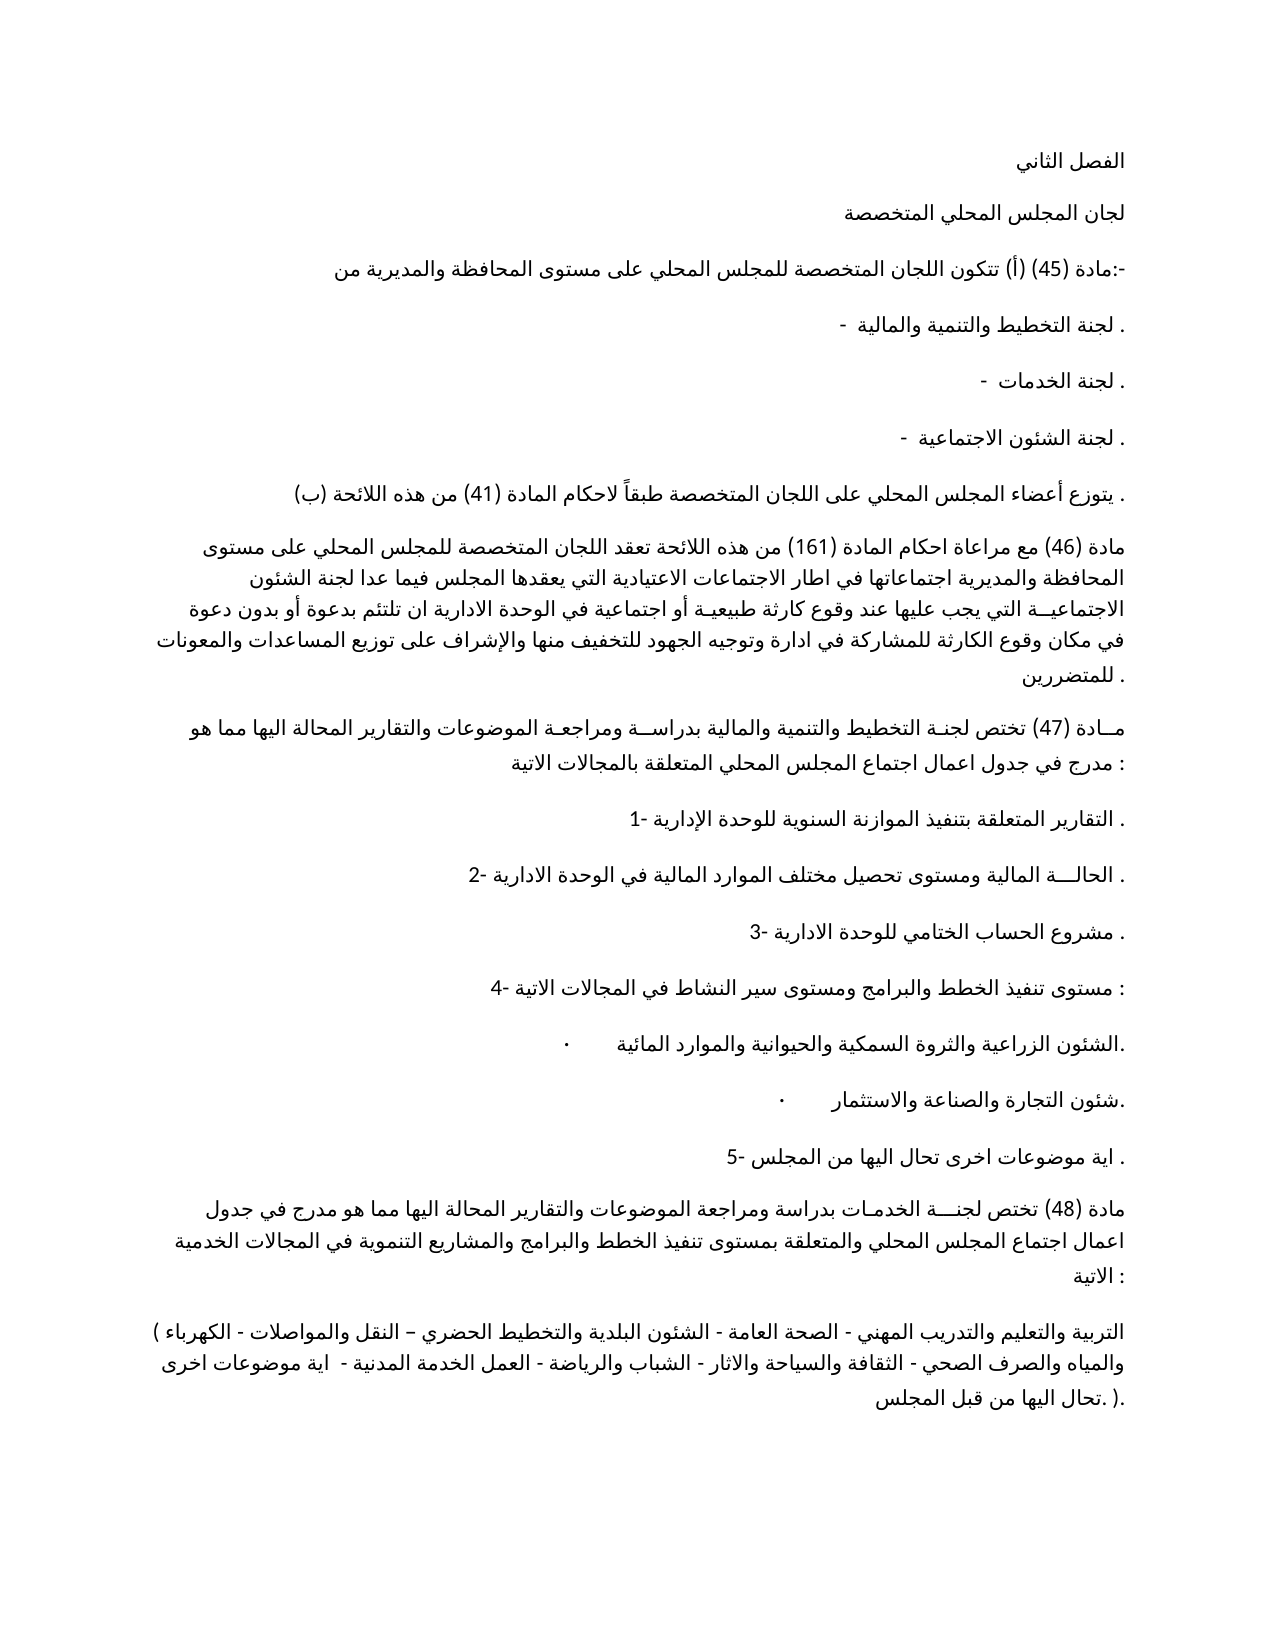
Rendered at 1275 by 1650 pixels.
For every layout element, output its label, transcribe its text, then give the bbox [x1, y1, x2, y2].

text مــادة (47) تختص لجنـة التخطيط والتنمية والمالية بدراســة ومراجعـة الموضوعات والتقارير المحالة اليها مما هو مدرج في جدول اعمال اجتماع المجلس المحلي المتعلقة بالمجالات الاتية : [150, 717, 1125, 779]
text 4- مستوى تنفيذ الخطط والبرامج ومستوى سير النشاط في المجالات الاتية : [150, 973, 1125, 1004]
text لجان المجلس المحلي المتخصصة [150, 202, 1125, 229]
text - لجنة الخدمات . [150, 367, 1125, 397]
text مادة (46) مع مراعاة احكام المادة (161) من هذه اللائحة تعقد اللجان المتخصصة للمجلس المحلي على مستوى المحافظة والمديرية اجتماعاتها في اطار الاجتماعات الاعتيادية التي يعقدها المجلس فيما عدا لجنة الشئون الاجتماعيــة التي يجب عليها عند وقوع كارثة طبيعيـة أو اجتماعية في الوحدة الادارية ان تلتئم بدعوة أو بدون دعوة في مكان وقوع الكارثة للمشاركة في ادارة وتوجيه الجهود للتخفيف منها والإشراف على توزيع المساعدات والمعونات للمتضررين . [150, 535, 1125, 691]
text 2- الحالـــة المالية ومستوى تحصيل مختلف الموارد المالية في الوحدة الادارية . [150, 861, 1125, 891]
text 1- التقارير المتعلقة بتنفيذ الموازنة السنوية للوحدة الإدارية . [150, 804, 1125, 835]
text · الشئون الزراعية والثروة السمكية والحيوانية والموارد المائية. [150, 1029, 1125, 1060]
text 5- اية موضوعات اخرى تحال اليها من المجلس . [150, 1142, 1125, 1173]
text - لجنة التخطيط والتنمية والمالية . [150, 310, 1125, 341]
text مادة (45) (أ) تتكون اللجان المتخصصة للمجلس المحلي على مستوى المحافظة والمديرية من:- [150, 254, 1125, 285]
text ( التربية والتعليم والتدريب المهني - الصحة العامة - الشئون البلدية والتخطيط الحضري – النقل والمواصلات - الكهرباء والمياه والصرف الصحي - الثقافة والسياحة والاثار - الشباب والرياضة - العمل الخدمة المدنية - اية موضوعات اخرى تحال اليها من قبل المجلس. ). [150, 1317, 1125, 1414]
text الفصل الثاني [150, 150, 1125, 177]
text (ب) يتوزع أعضاء المجلس المحلي على اللجان المتخصصة طبقاً لاحكام المادة (41) من هذه اللائحة . [150, 479, 1125, 510]
text · شئون التجارة والصناعة والاستثمار. [150, 1086, 1125, 1116]
text - لجنة الشئون الاجتماعية . [150, 423, 1125, 454]
text مادة (48) تختص لجنـــة الخدمـات بدراسة ومراجعة الموضوعات والتقارير المحالة اليها مما هو مدرج في جدول اعمال اجتماع المجلس المحلي والمتعلقة بمستوى تنفيذ الخطط والبرامج والمشاريع التنموية في المجالات الخدمية الاتية : [150, 1198, 1125, 1292]
text 3- مشروع الحساب الختامي للوحدة الادارية . [150, 917, 1125, 948]
